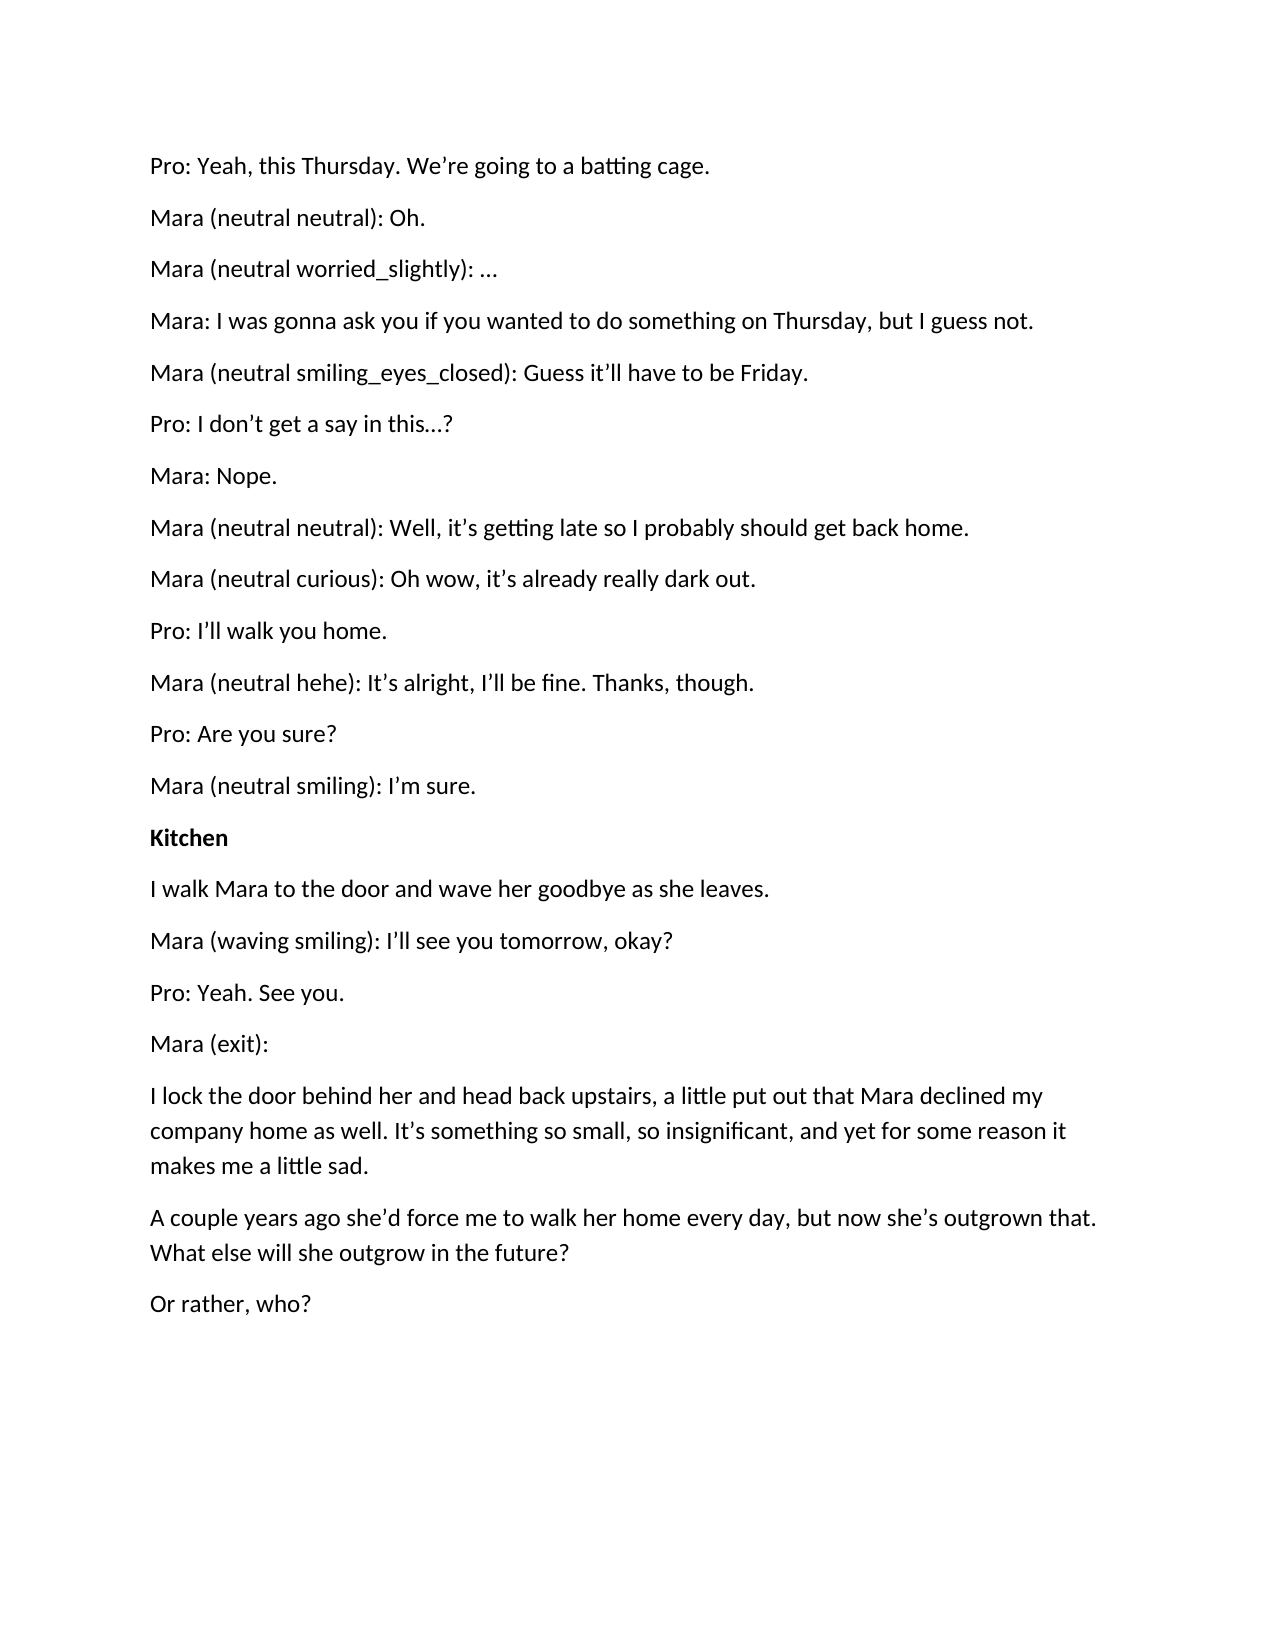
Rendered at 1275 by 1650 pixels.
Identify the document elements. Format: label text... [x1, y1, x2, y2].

text A couple years ago she’d force me to walk her home every day, but now she’s outgrown that. What else will she outgrow in the future? [150, 1202, 1125, 1267]
text Mara (neutral curious): Oh wow, it’s already really dark out. [150, 563, 1125, 594]
text Mara (neutral neutral): Well, it’s getting late so I probably should get back home. [150, 512, 1125, 542]
text Mara (waving smiling): I’ll see you tomorrow, okay? [150, 925, 1125, 956]
text Mara (exit): [150, 1028, 1125, 1059]
text Mara: I was gonna ask you if you wanted to do something on Thursday, but I guess not. [150, 305, 1125, 336]
text Mara: Nope. [150, 460, 1125, 491]
text I lock the door behind her and head back upstairs, a little put out that Mara declined my company home as well. It’s something so small, so insignificant, and yet for some reason it makes me a little sad. [150, 1080, 1125, 1181]
text Pro: I don’t get a say in this…? [150, 408, 1125, 439]
text Pro: Yeah, this Thursday. We’re going to a batting cage. [150, 150, 1125, 181]
text Mara (neutral hehe): It’s alright, I’ll be fine. Thanks, though. [150, 667, 1125, 697]
text Pro: Are you sure? [150, 718, 1125, 749]
text Pro: Yeah. See you. [150, 977, 1125, 1007]
text Kitchen [150, 822, 1125, 852]
text Mara (neutral smiling_eyes_closed): Guess it’ll have to be Friday. [150, 357, 1125, 387]
text Or rather, who? [150, 1288, 1125, 1319]
text Pro: I’ll walk you home. [150, 615, 1125, 646]
text Mara (neutral worried_slightly): … [150, 253, 1125, 284]
text Mara (neutral smiling): I’m sure. [150, 770, 1125, 801]
text Mara (neutral neutral): Oh. [150, 202, 1125, 232]
text I walk Mara to the door and wave her goodbye as she leaves. [150, 873, 1125, 904]
